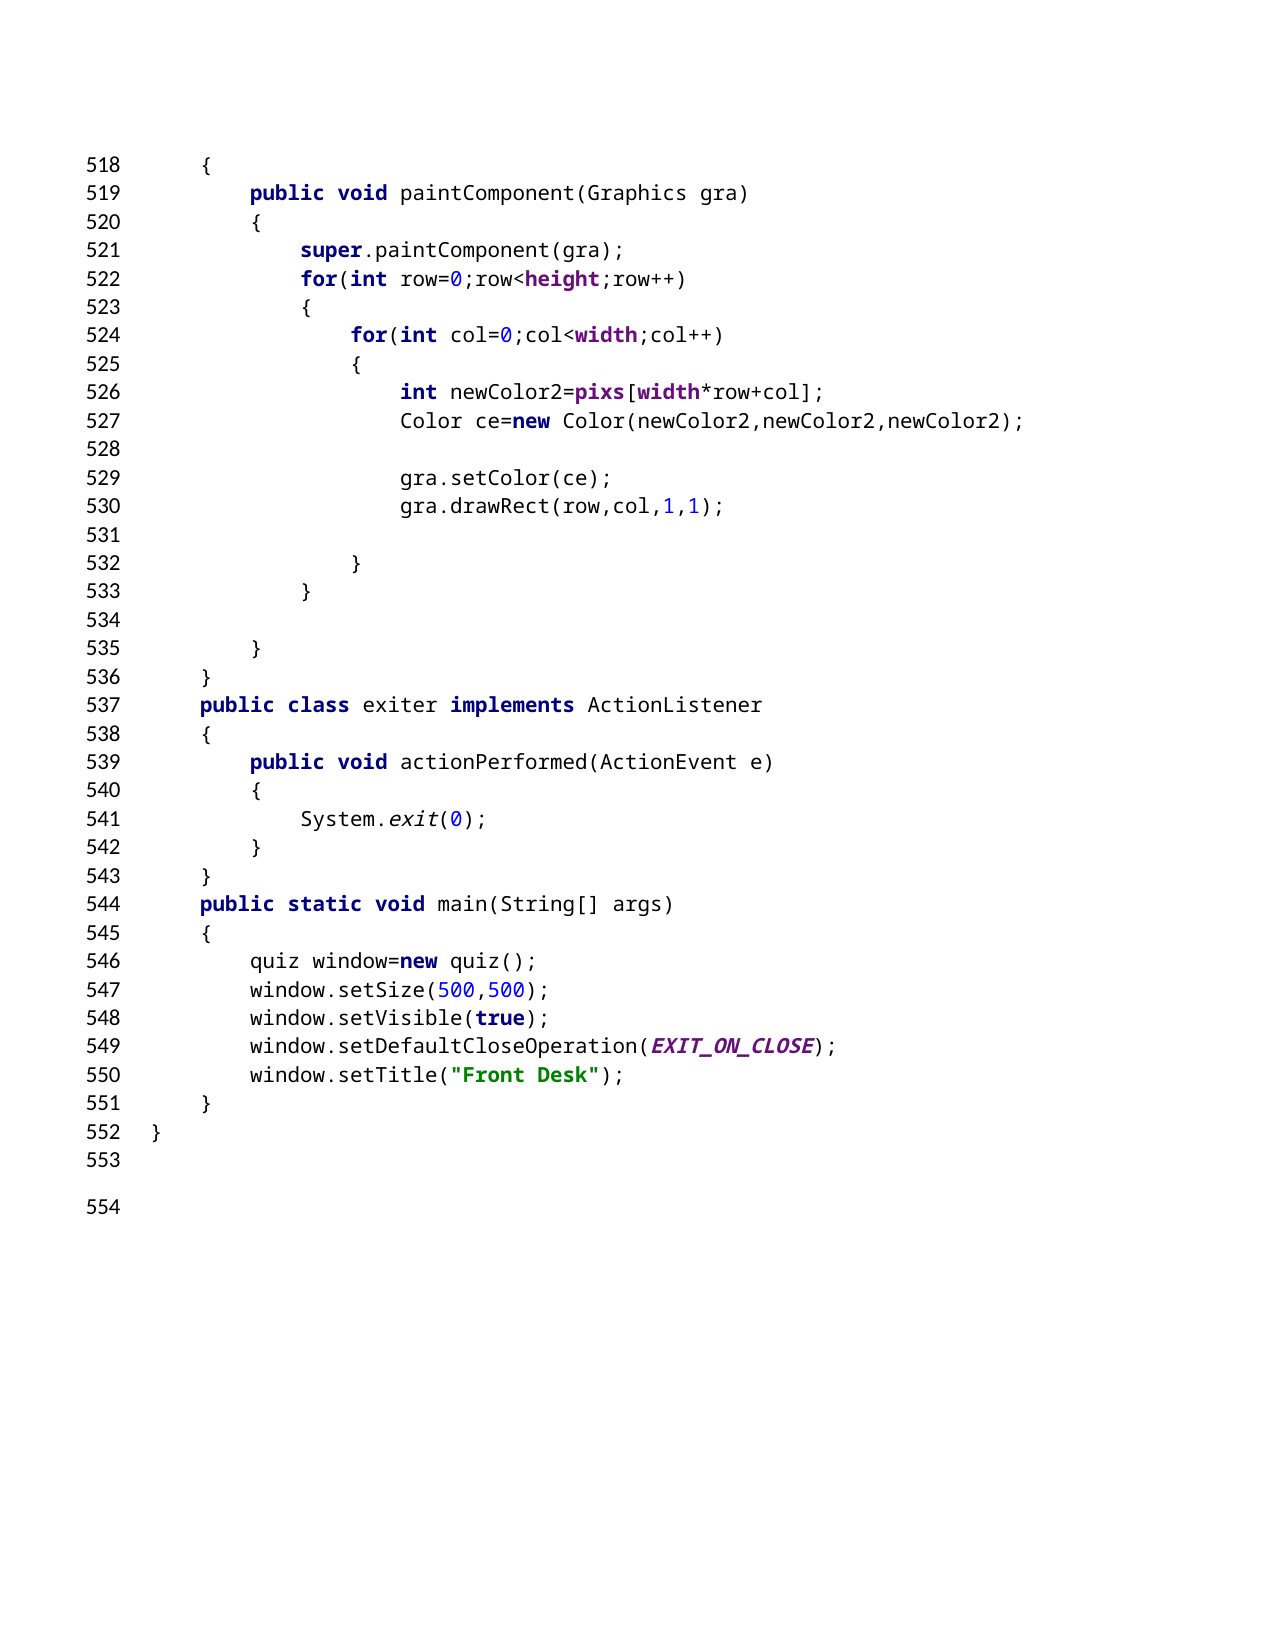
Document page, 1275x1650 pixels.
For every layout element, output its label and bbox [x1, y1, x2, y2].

text [150, 150, 1125, 1145]
